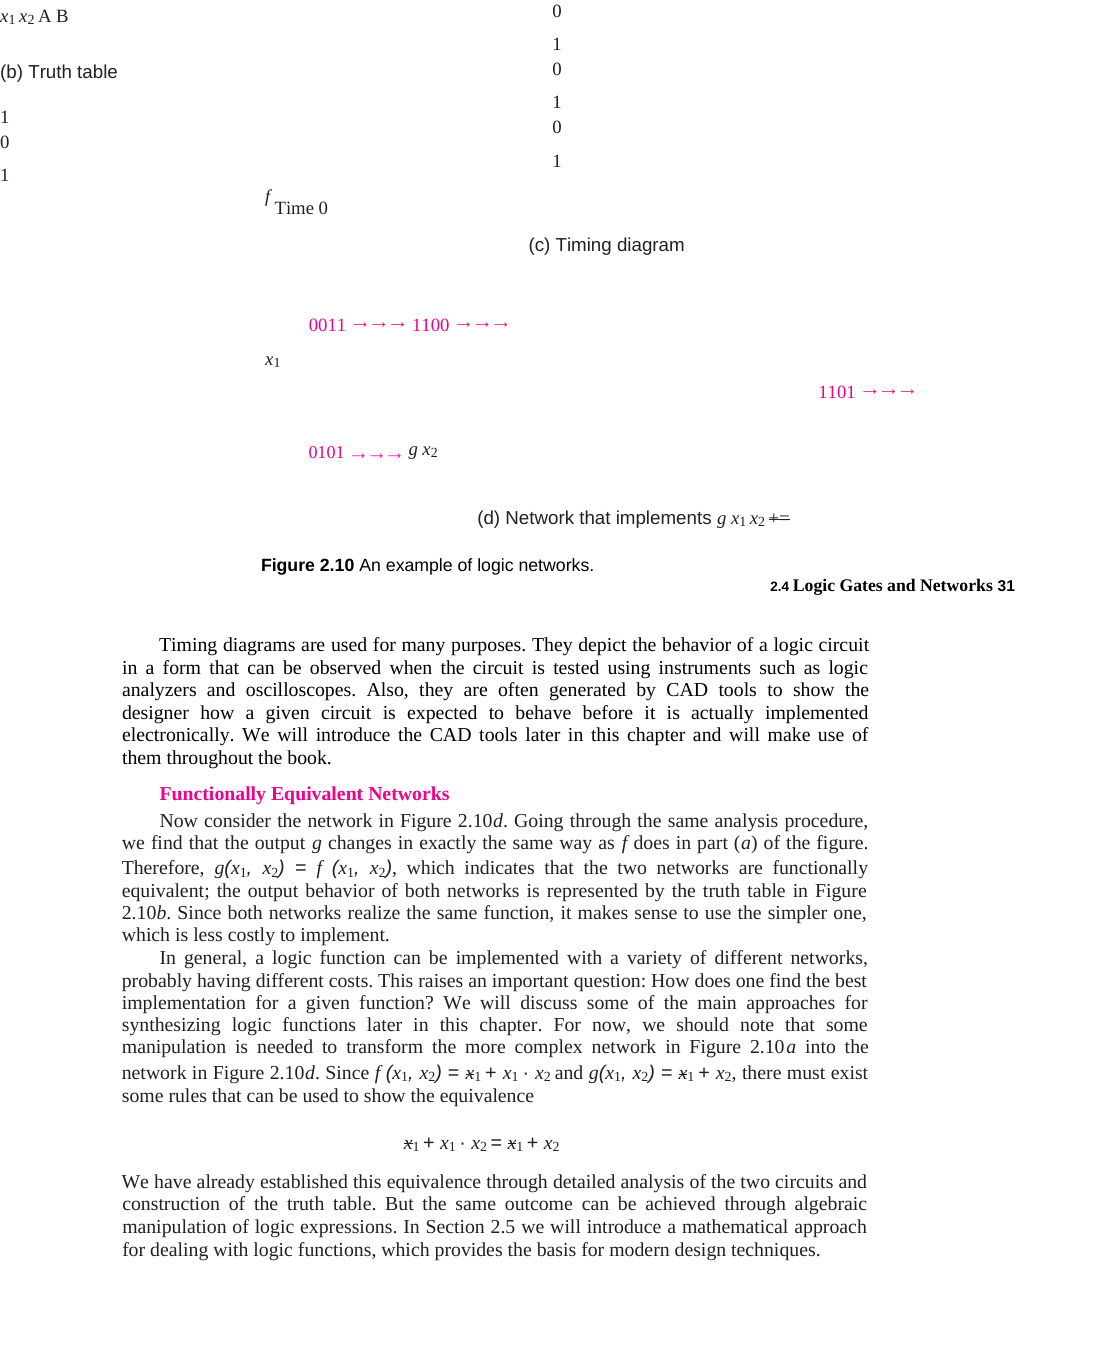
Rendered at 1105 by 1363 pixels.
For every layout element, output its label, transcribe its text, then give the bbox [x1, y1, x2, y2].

text 0 [0, 131, 552, 152]
text 0101 →→→ g x2 [265, 409, 952, 473]
text We have already established this equivalence through detailed analysis of the two circuits and construction of the truth table. But the same outcome can be achieved through algebraic manipulation of logic expressions. In Section 2.5 we will introduce a mathematical approach for dealing with logic functions, which provides the basis for modern design techniques. [121, 1170, 869, 1260]
text 0 [552, 116, 1104, 138]
text 1 [0, 164, 552, 185]
text (b) Truth table [0, 61, 552, 82]
text Functionally Equivalent Networks [159, 782, 1104, 805]
text (d) Network that implements g x1 x2 += [0, 502, 789, 529]
text x1 + x1 · x2 = x1 + x2 [404, 1127, 1104, 1154]
text 1 [552, 91, 1104, 113]
text f Time 0 [265, 185, 961, 221]
text Figure 2.10 An example of logic networks. [261, 554, 1104, 575]
text In general, a logic function can be implemented with a variety of different networks, probably having different costs. This raises an important question: How does one find the best implementation for a given function? We will discuss some of the main approaches for synthesizing logic functions later in this chapter. For now, we should note that some manipulation is needed to transform the more complex network in Figure 2.10a into the network in Figure 2.10d. Since f (x1, x2) = x1 + x1 · x2 and g(x1, x2) = x1 + x2, there must exist some rules that can be used to show the equivalence [122, 947, 869, 1107]
text 0 [552, 58, 1104, 80]
text 1 [552, 149, 1104, 171]
text 1 [552, 33, 1104, 55]
text 1101 →→→ [0, 371, 916, 409]
text Now consider the network in Figure 2.10d. Going through the same analysis procedure, we find that the output g changes in exactly the same way as f does in part (a) of the figure. Therefore, g(x1, x2) = f (x1, x2), which indicates that the two networks are functionally equivalent; the output behavior of both networks is represented by the truth table in Figure 2.10b. Since both networks realize the same function, it makes sense to use the simpler one, which is less costly to implement. [122, 809, 869, 946]
text x1 [265, 342, 1104, 370]
text x1 x2 A B [0, 0, 552, 28]
text Timing diagrams are used for many purposes. They depict the behavior of a logic circuit in a form that can be observed when the circuit is tested using instruments such as logic analyzers and oscilloscopes. Also, they are often generated by CAD tools to show the designer how a given circuit is expected to behave before it is actually implemented electronically. We will introduce the CAD tools later in this chapter and will make use of them throughout the book. [122, 633, 870, 769]
text (c) Timing diagram [0, 233, 684, 255]
text 0011 →→→ 1100 →→→ [308, 304, 1104, 342]
text 1 [0, 106, 552, 127]
text 0 [552, 0, 1104, 22]
text 2.4 Logic Gates and Networks 31 [0, 575, 1015, 595]
